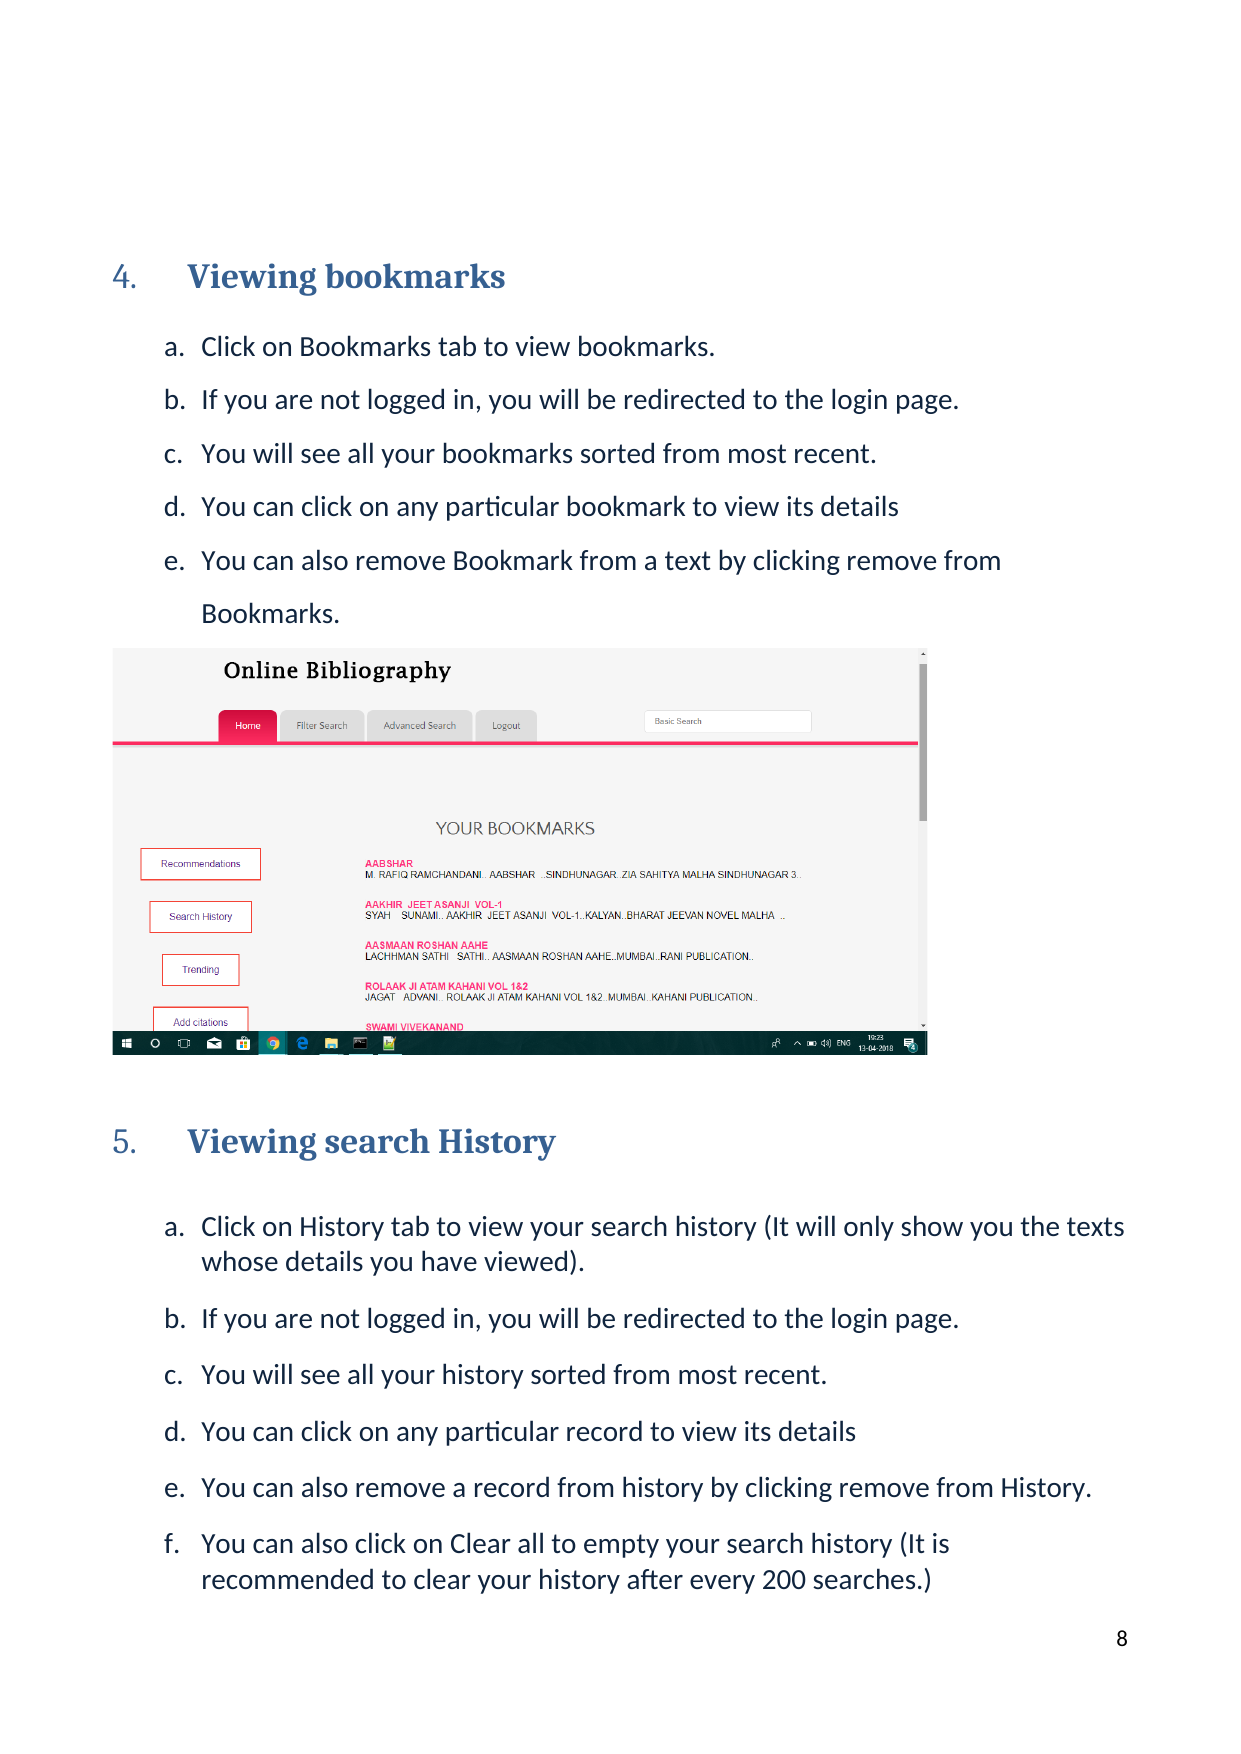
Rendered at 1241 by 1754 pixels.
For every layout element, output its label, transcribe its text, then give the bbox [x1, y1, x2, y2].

picture [112, 648, 928, 1055]
list Click on History tab to view your search history (It will only show you the texts whose details you have viewed). [164, 1208, 1128, 1279]
list If you are not logged in, you will be redirected to the login page. [164, 1300, 1128, 1335]
list You will see all your bookmarks sorted from most recent. [164, 435, 1128, 471]
text 5. Viewing search History [112, 1122, 1128, 1162]
list If you are not logged in, you will be redirected to the login page. [164, 381, 1128, 417]
list You can also remove a record from history by clicking remove from History. [164, 1469, 1128, 1505]
list Click on Bookmarks tab to view bookmarks. [164, 328, 1128, 364]
list You can also click on Clear all to empty your search history (It is recommended to clear your history after every 200 searches.) [164, 1526, 1128, 1597]
list You will see all your history sorted from most recent. [164, 1356, 1128, 1392]
subtitle 4. Viewing bookmarks [112, 256, 1128, 297]
list You can also remove Bookmark from a text by clicking remove from Bookmarks. [164, 542, 1128, 631]
list You can click on any particular record to view its details [164, 1413, 1128, 1448]
list You can click on any particular bookmark to view its details [164, 488, 1128, 524]
